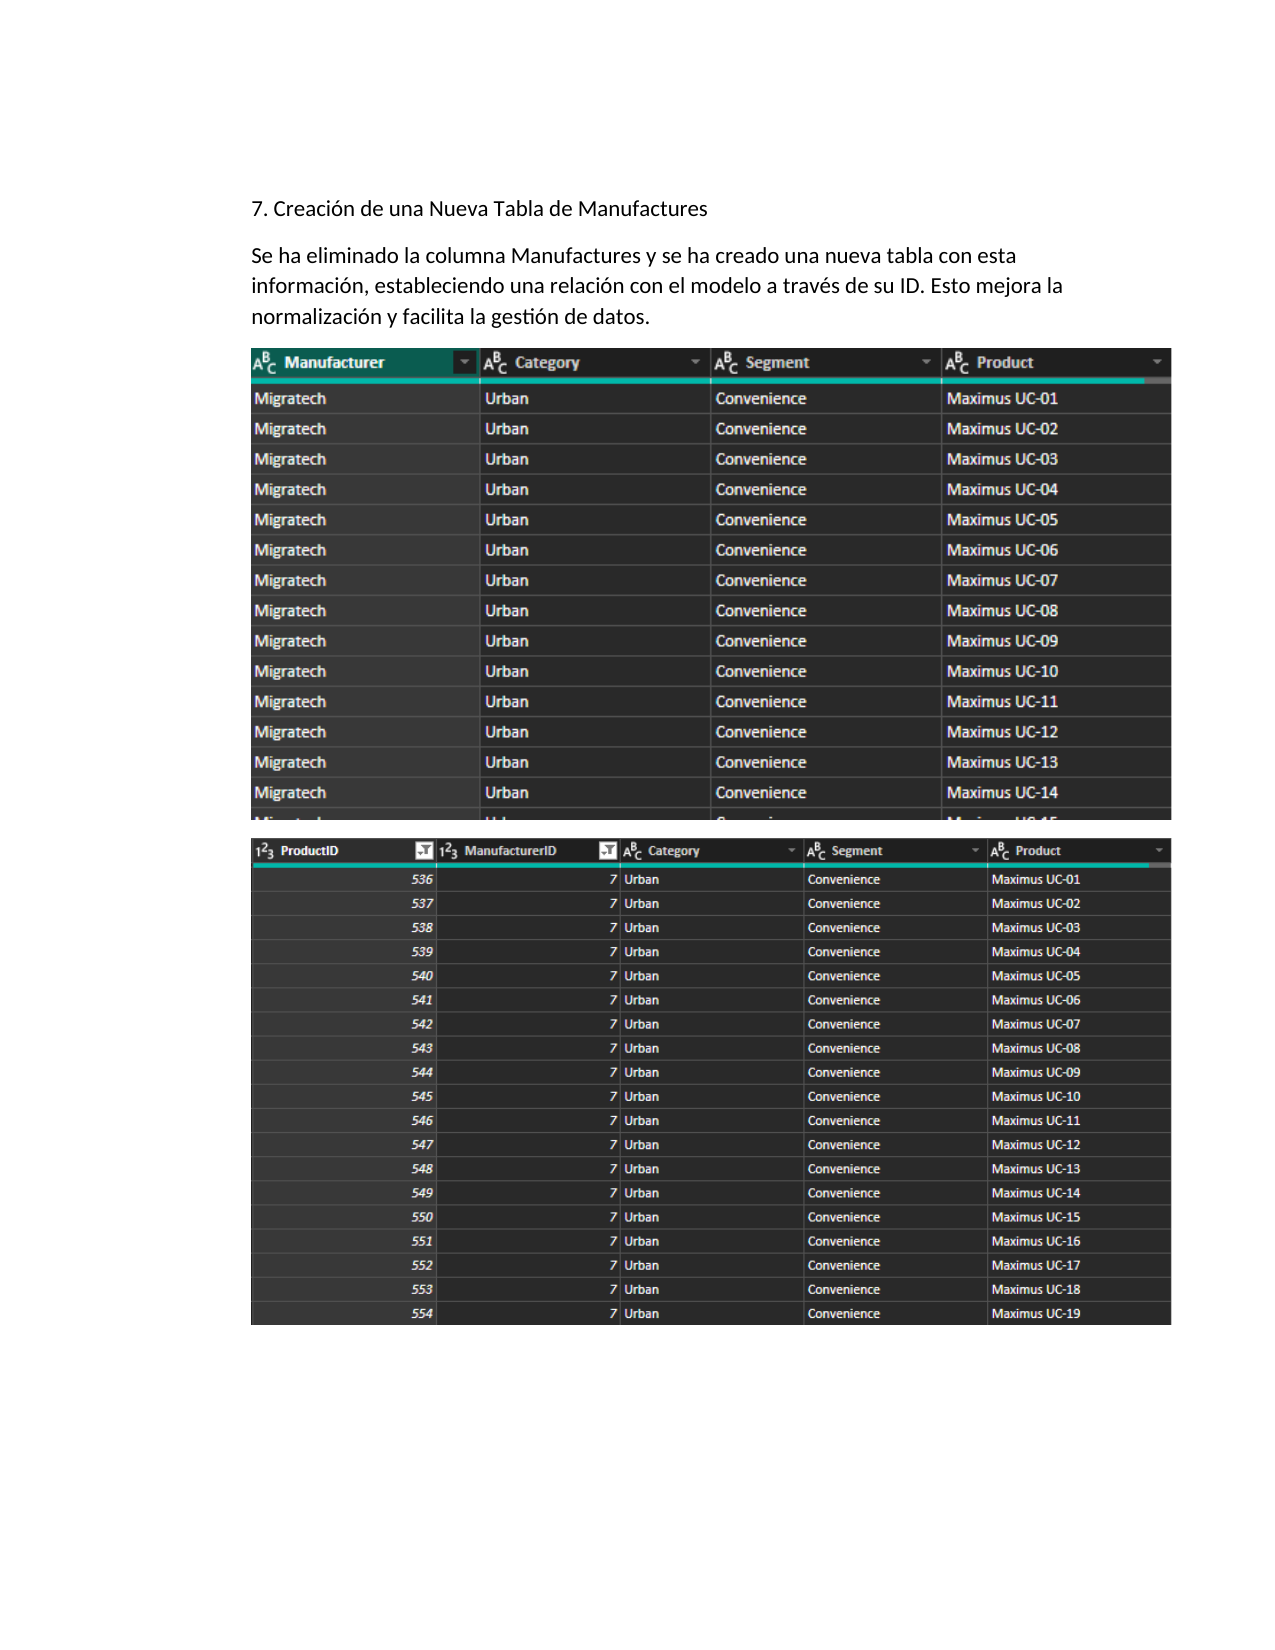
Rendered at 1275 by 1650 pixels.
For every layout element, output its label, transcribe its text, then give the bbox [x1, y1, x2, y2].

picture [251, 348, 1172, 820]
text 7. Creación de una Nueva Tabla de Manufactures [251, 194, 1098, 222]
picture [251, 838, 1172, 1325]
text Se ha eliminado la columna Manufactures y se ha creado una nueva tabla con esta información, estableciendo una relación con el modelo a través de su ID. Esto mejora la normalización y facilita la gestión de datos. [251, 241, 1098, 330]
